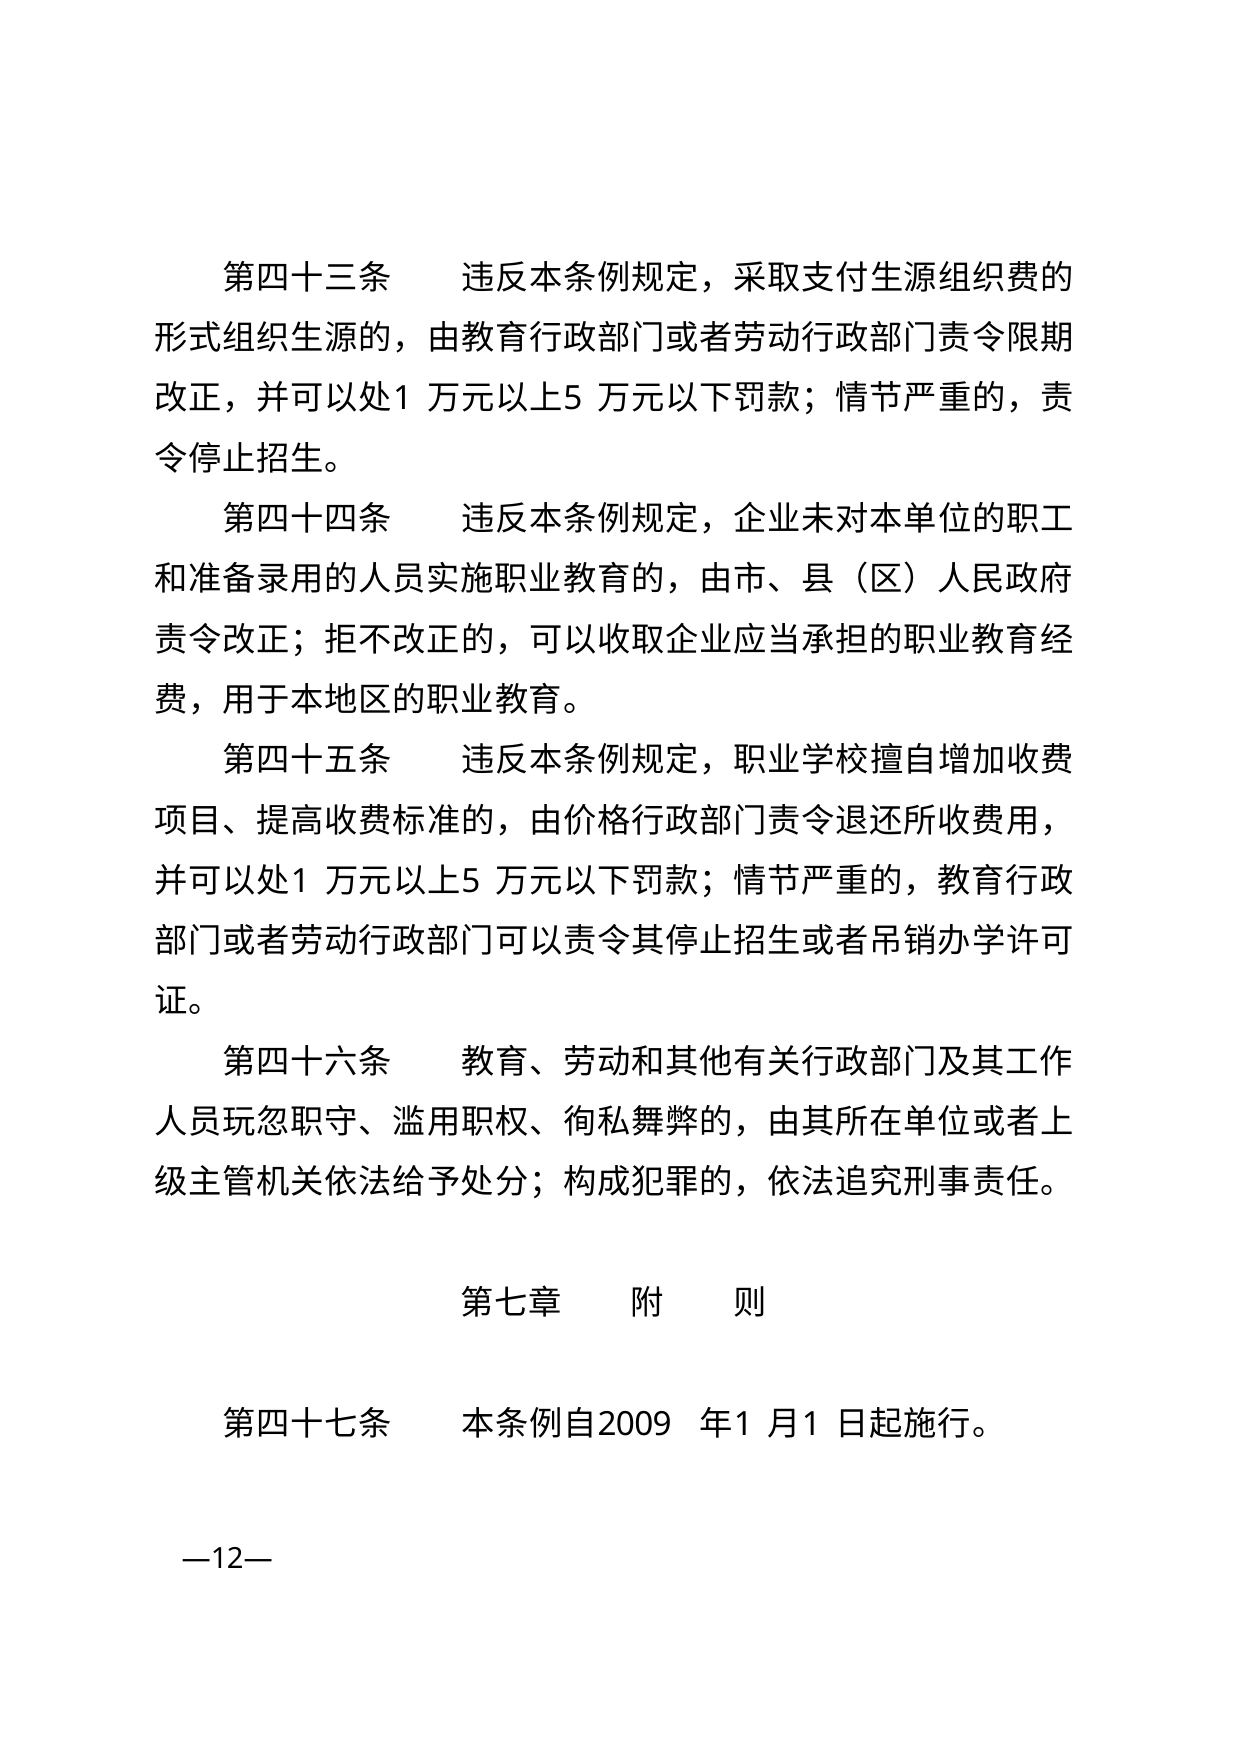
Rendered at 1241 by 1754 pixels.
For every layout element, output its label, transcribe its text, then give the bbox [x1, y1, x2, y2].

text 第四十四条 违反本条例规定，企业未对本单位的职工和准备录用的人员实施职业教育的，由市、县（区）人民政府责令改正；拒不改正的，可以收取企业应当承担的职业教育经费，用于本地区的职业教育。 [154, 486, 1074, 727]
text 第四十七条 本条例自2009年1月1日起施行。 [154, 1390, 1074, 1451]
text 第七章 附 则 [154, 1270, 1074, 1330]
text 第四十六条 教育、劳动和其他有关行政部门及其工作人员玩忽职守、滥用职权、徇私舞弊的，由其所在单位或者上级主管机关依法给予处分；构成犯罪的，依法追究刑事责任。 [154, 1028, 1074, 1209]
text 第四十三条 违反本条例规定，采取支付生源组织费的形式组织生源的，由教育行政部门或者劳动行政部门责令限期改正，并可以处1万元以上5万元以下罚款；情节严重的，责令停止招生。 [154, 244, 1074, 486]
text 第四十五条 违反本条例规定，职业学校擅自增加收费项目、提高收费标准的，由价格行政部门责令退还所收费用，并可以处1万元以上5万元以下罚款；情节严重的，教育行政部门或者劳动行政部门可以责令其停止招生或者吊销办学许可证。 [154, 727, 1074, 1028]
